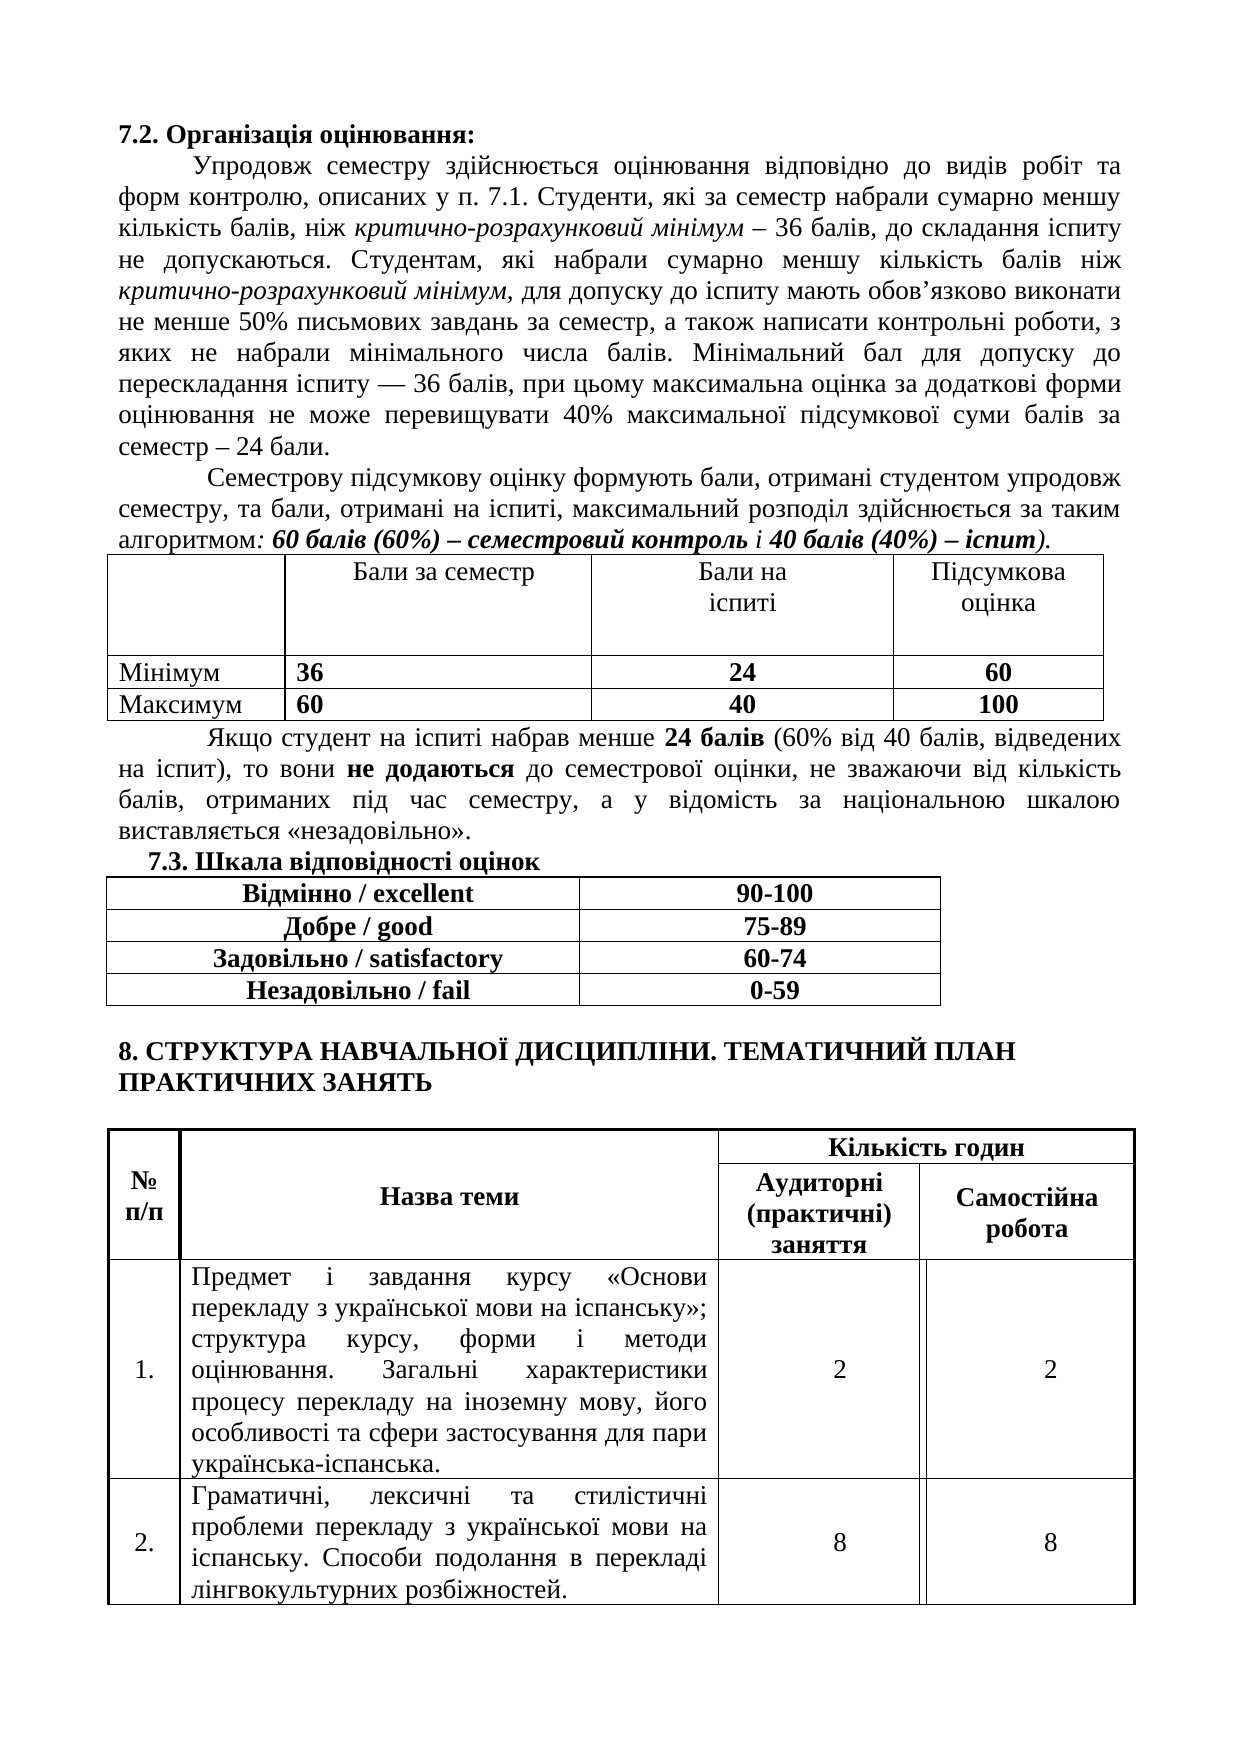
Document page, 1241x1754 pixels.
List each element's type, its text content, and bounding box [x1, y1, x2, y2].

text Семестрову підсумкову оцінку формують бали, отримані студентом упродовж семестру, та бали, отримані на іспиті, максимальний розподіл здійснюється за таким алгоритмом: 60 балів (60%) – семестровий контроль і 40 балів (40%) – іспит). [118, 461, 1122, 554]
table_header Назва теми [182, 1131, 718, 1259]
table_cell Задовільно / satisfactory [107, 942, 579, 973]
table_header 90-100 [580, 878, 940, 908]
table_cell Самостійна робота [920, 1164, 1133, 1259]
table_cell Добре / good [107, 910, 579, 941]
text 8. СТРУКТУРА НАВЧАЛЬНОЇ ДИСЦИПЛІНИ. ТЕМАТИЧНИЙ ПЛАН ПРАКТИЧНИХ ЗАНЯТЬ [118, 1035, 1122, 1097]
table_header Відмінно / excellent [107, 878, 579, 908]
table_header № п/п [110, 1131, 178, 1259]
table_cell Предмет і завдання курсу «Основи перекладу з української мови на іспанську»; структура курсу, форми і методи оцінювання. Загальні характеристики процесу перекладу на іноземну мову, його особливості та сфери застосування для пари українська-іспанська. [181, 1260, 718, 1478]
table_cell 40 [592, 689, 893, 719]
table_header Бали на іспиті [592, 555, 893, 655]
table_cell 60 [894, 656, 1103, 687]
table_cell 60-74 [580, 942, 940, 973]
text 7.2. Організація оцінювання: [118, 118, 1122, 149]
table_cell [920, 1260, 926, 1478]
text Упродовж семестру здійснюється оцінювання відповідно до видів робіт та форм контролю, описаних у п. 7.1. Студенти, які за семестр набрали сумарно меншу кількість балів, ніж критично-розрахунковий мінімум – 36 балів, до складання іспиту не допускаються. Студентам, які набрали сумарно меншу кількість балів ніж критично-розрахунковий мінімум, для допуску до іспиту мають обов’язково виконати не менше 50% письмових завдань за семестр, а також написати контрольні роботи, з яких не набрали мінімального числа балів. Мінімальний бал для допуску до перескладання іспиту — 36 балів, при цьому максимальна оцінка за додаткові форми оцінювання не може перевищувати 40% максимальної підсумкової суми балів за семестр – 24 бали. [118, 149, 1122, 461]
table_cell 2 [719, 1260, 919, 1478]
table_cell 24 [592, 656, 893, 687]
table_cell 36 [286, 656, 591, 687]
table_cell Мінімум [108, 656, 284, 687]
table_cell 2. [110, 1479, 179, 1604]
table_cell Максимум [108, 689, 284, 719]
table_header [108, 555, 284, 655]
text Якщо студент на іспиті набрав менше 24 балів (60% від 40 балів, відведених на іспит), то вони не додаються до семестрової оцінки, не зважаючи від кількість балів, отриманих під час семестру, а у відомість за національною шкалою виставляється «незадовільно». [118, 721, 1122, 845]
table_cell Незадовільно / fail [107, 974, 579, 1005]
table_cell 2 [927, 1260, 1133, 1478]
table_header Підсумкова оцінка [894, 555, 1103, 655]
table_header Кількість годин [719, 1131, 1133, 1163]
table_cell 8 [927, 1479, 1133, 1604]
table_cell 0-59 [580, 974, 940, 1005]
table_cell 60 [286, 689, 591, 719]
table_cell [920, 1479, 926, 1604]
table_cell Граматичні, лексичні та стилістичні проблеми перекладу з української мови на іспанську. Способи подолання в перекладі лінгвокультурних розбіжностей. [181, 1479, 718, 1604]
table_cell 1. [110, 1260, 179, 1478]
table_cell 75-89 [580, 910, 940, 941]
table_cell Аудиторні (практичні) заняття [719, 1164, 919, 1259]
table_header Бали за семестр [286, 555, 591, 655]
table_cell 8 [719, 1479, 919, 1604]
table_cell 100 [894, 689, 1103, 719]
text 7.3. Шкала відповідності оцінок [118, 845, 1122, 876]
